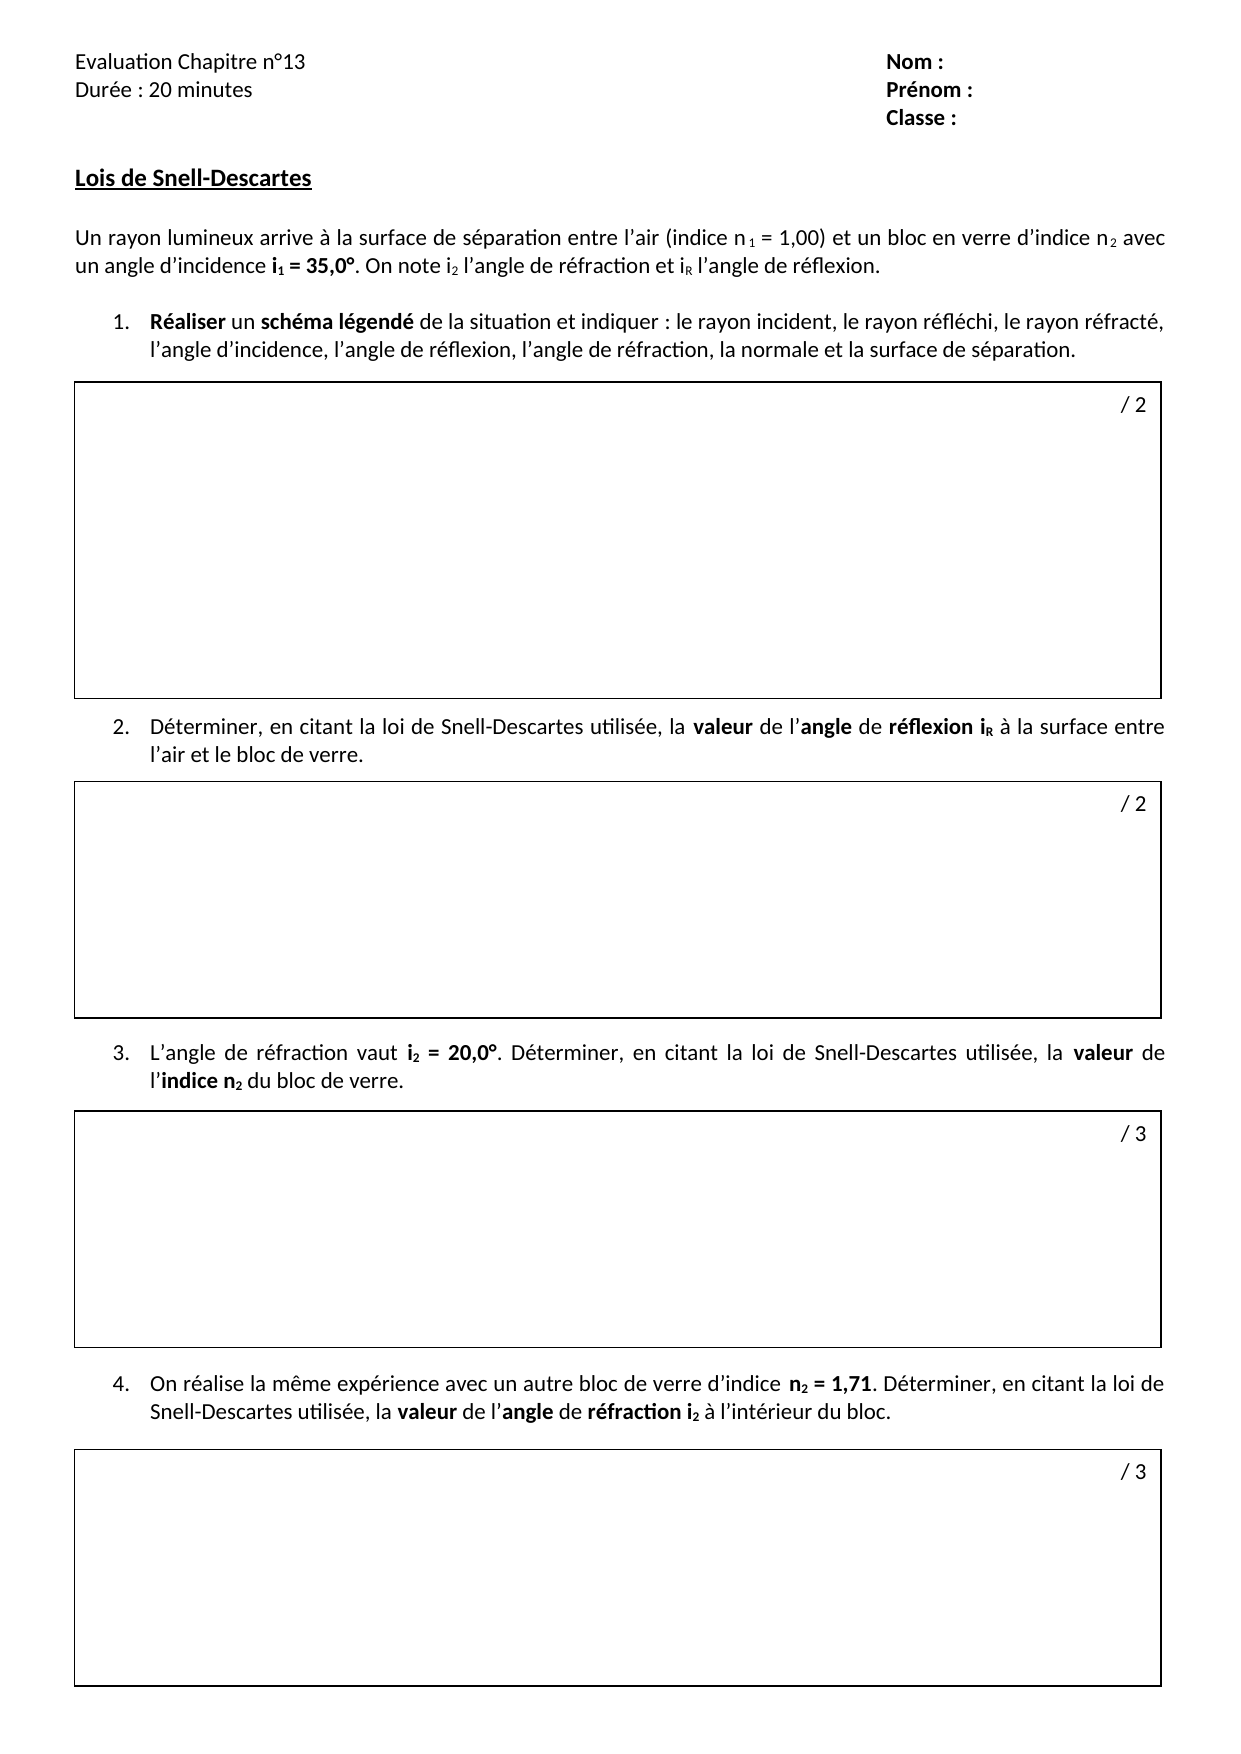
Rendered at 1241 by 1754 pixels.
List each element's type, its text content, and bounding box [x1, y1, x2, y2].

list L’angle de réfraction vaut i2 = 20,0°. Déterminer, en citant la loi de Snell-Descartes utilisée, la valeur de l’indice n2 du bloc de verre. [112, 1038, 1165, 1094]
list On réalise la même expérience avec un autre bloc de verre d’indice n2 = 1,71. Déterminer, en citant la loi de Snell-Descartes utilisée, la valeur de l’angle de réfraction i2 à l’intérieur du bloc. [112, 1369, 1165, 1425]
text Lois de Snell-Descartes [75, 162, 1165, 192]
list Déterminer, en citant la loi de Snell-Descartes utilisée, la valeur de l’angle de réflexion iR à la surface entre l’air et le bloc de verre. [112, 712, 1165, 768]
list Réaliser un schéma légendé de la situation et indiquer : le rayon incident, le rayon réfléchi, le rayon réfracté, l’angle d’incidence, l’angle de réflexion, l’angle de réfraction, la normale et la surface de séparation. [112, 307, 1165, 363]
text Un rayon lumineux arrive à la surface de séparation entre l’air (indice n1 = 1,00) et un bloc en verre d’indice n2 avec un angle d’incidence i1 = 35,0°. On note i2 l’angle de réfraction et iR l’angle de réflexion. [75, 223, 1165, 279]
